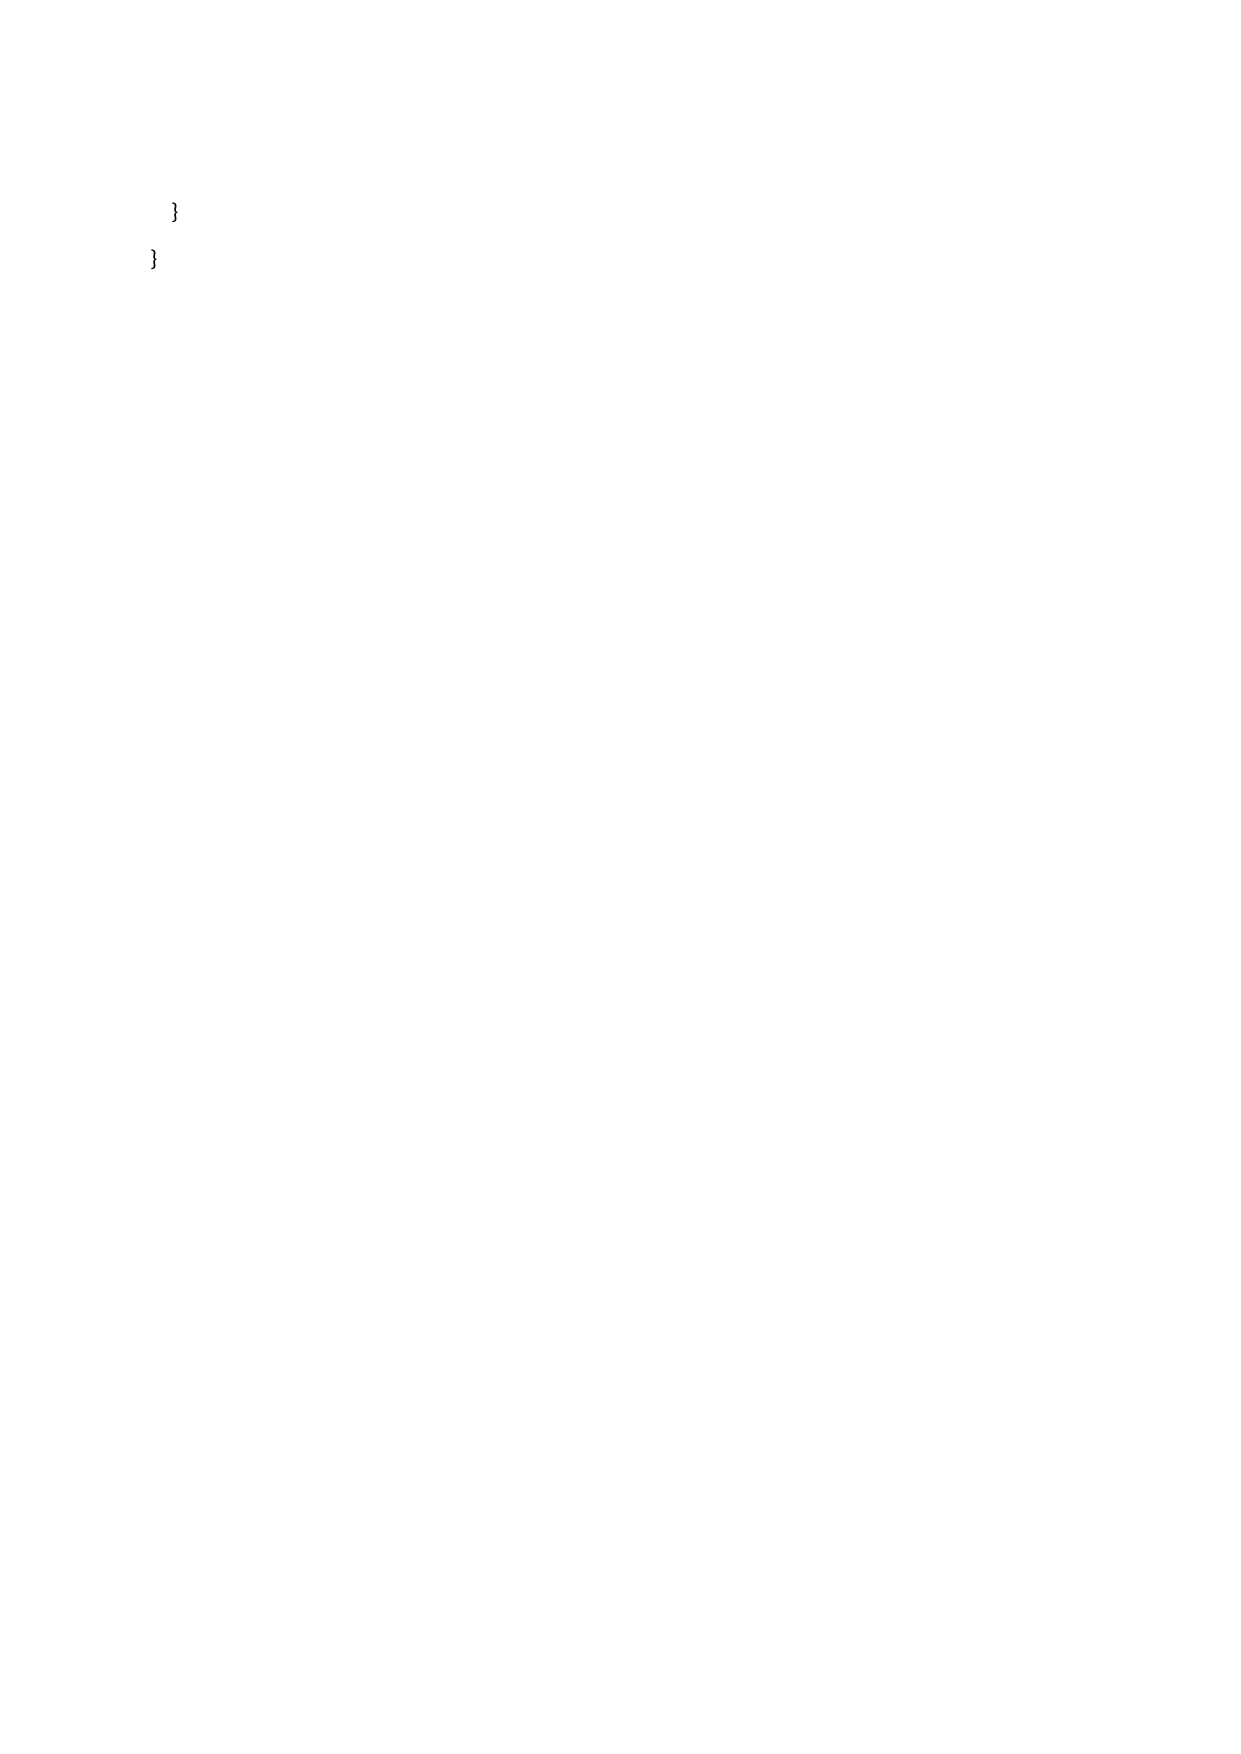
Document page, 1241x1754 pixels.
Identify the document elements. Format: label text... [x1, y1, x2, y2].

text } [150, 197, 1090, 225]
text } [150, 244, 1090, 272]
